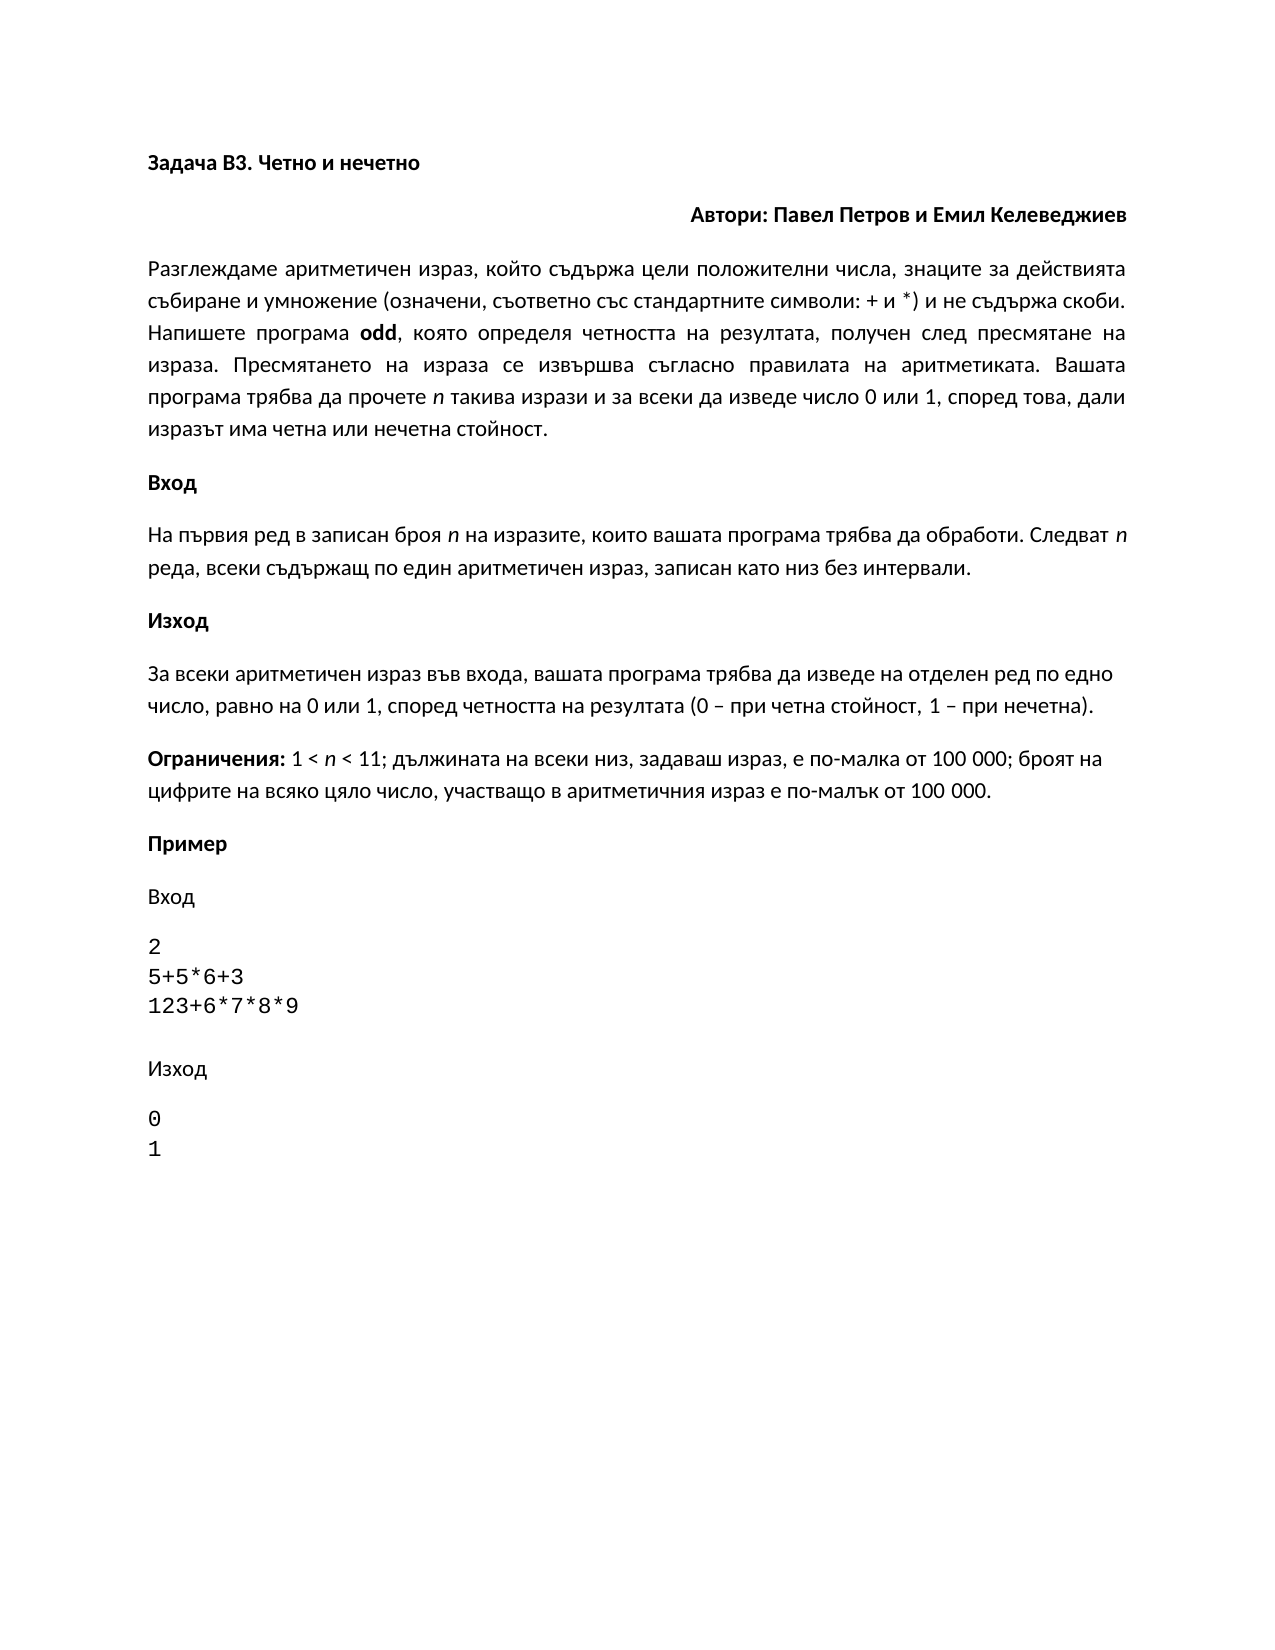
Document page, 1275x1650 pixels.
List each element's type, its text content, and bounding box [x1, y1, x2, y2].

text 1 [148, 1137, 1127, 1163]
text Изход [148, 606, 1127, 634]
text 2 [148, 935, 1127, 961]
text За всеки аритметичен израз във входа, вашата програма трябва да изведе на отделен ред по едно число, равно на 0 или 1, според четността на резултата (0 – при четна стойност, 1 – при нечетна). [148, 659, 1127, 719]
text Разглеждаме аритметичен израз, който съдържа цели положителни числа, знаците за действията събиране и умножение (означени, съответно със стандартните символи: + и *) и не съдържа скоби. Напишете програма odd, която определя четността на резултата, получен след пресмятане на израза. Пресмятането на израза се извършва съгласно правилата на аритметиката. Вашата програма трябва да прочете n такива изрази и за всеки да изведе число 0 или 1, според това, дали изразът има четна или нечетна стойност. [148, 254, 1127, 443]
text Вход [148, 882, 1127, 910]
text Изход [148, 1054, 1127, 1082]
text Задача B3. Четно и нечетно [148, 148, 1127, 176]
text 123+6*7*8*9 [148, 995, 1127, 1021]
text На първия ред в записан броя n на изразите, които вашата програма трябва да обработи. Следват n реда, всеки съдържащ по един аритметичен израз, записан като низ без интервали. [148, 521, 1127, 581]
text Пример [148, 829, 1127, 857]
text Ограничения: 1 < n < 11; дължината на всеки низ, задаваш израз, е по-малка от 100 000; броят на цифрите на всяко цяло число, участващо в аритметичния израз е по-малък от 100 000. [148, 744, 1127, 804]
text Автори: Павел Петров и Емил Келеведжиев [148, 201, 1127, 229]
text 5+5*6+3 [148, 965, 1127, 991]
text 0 [148, 1107, 1127, 1133]
text Вход [148, 468, 1127, 496]
